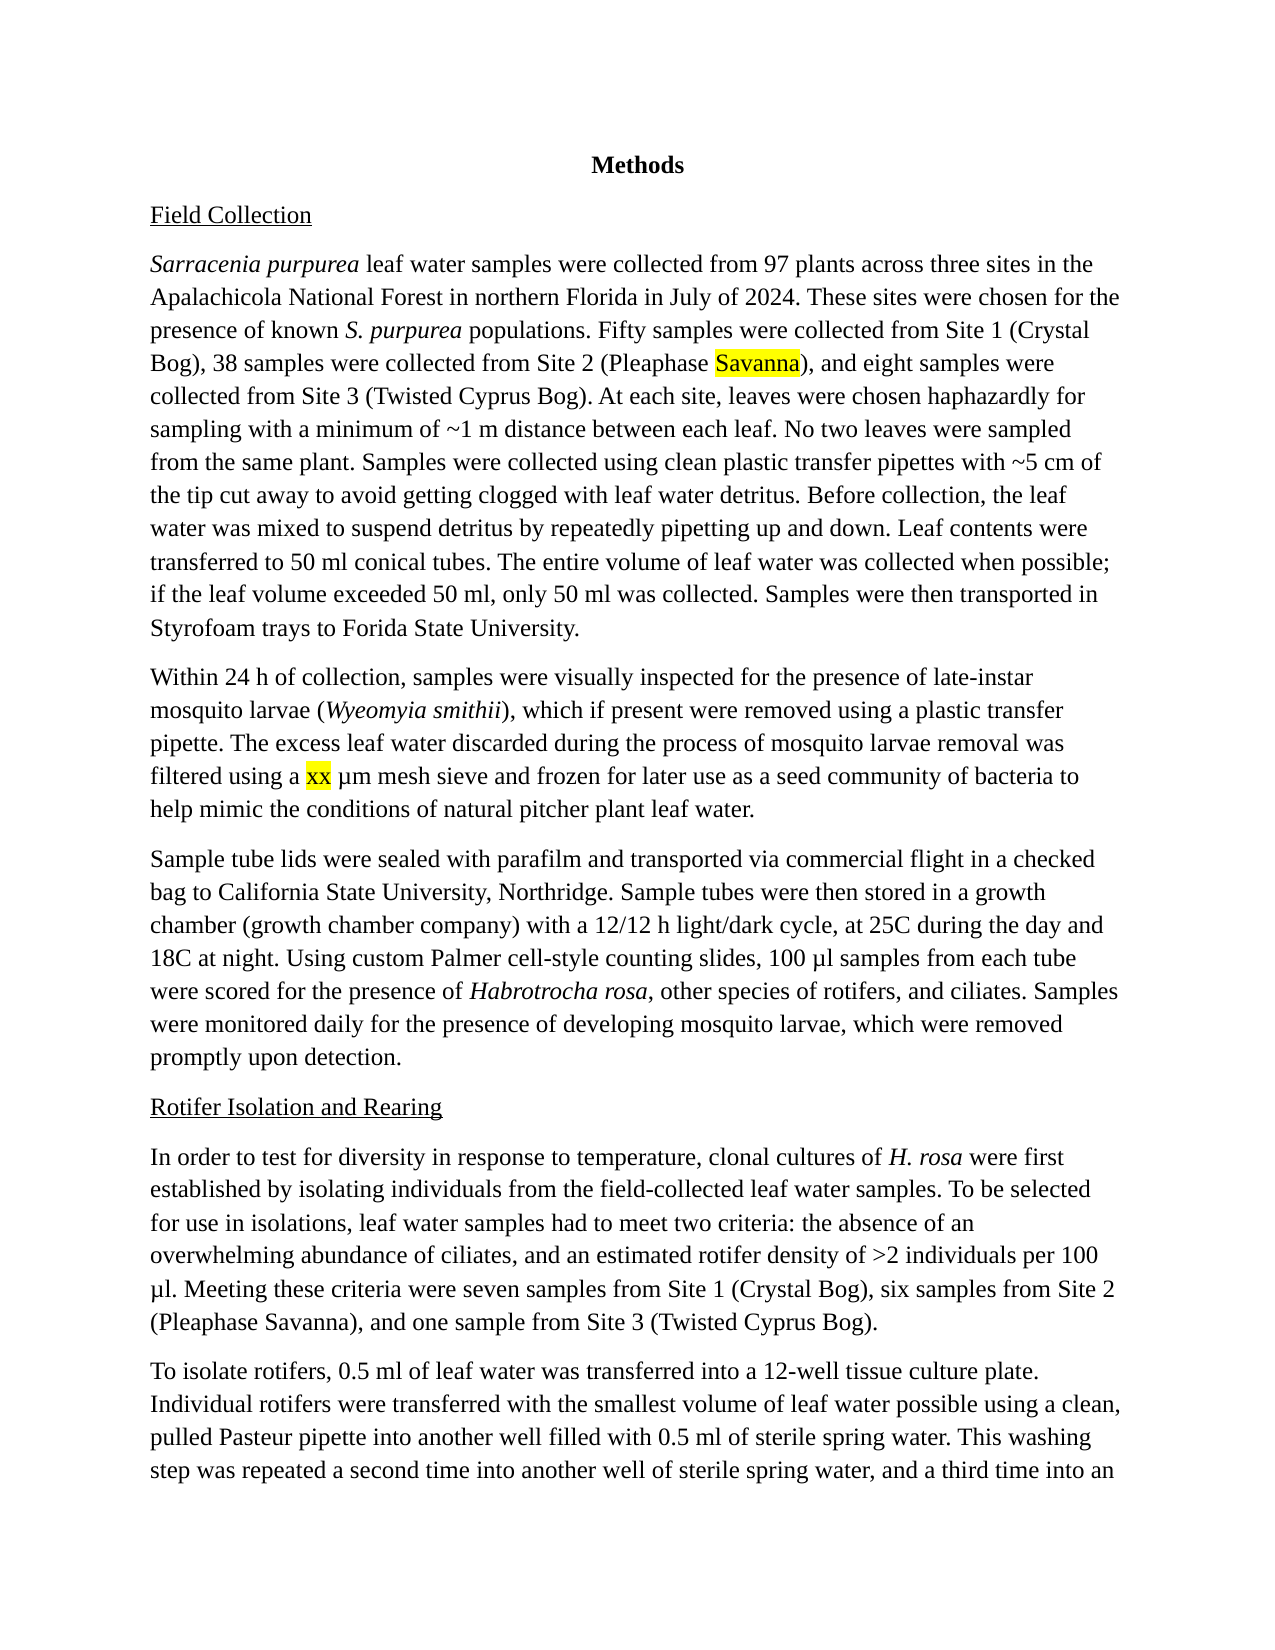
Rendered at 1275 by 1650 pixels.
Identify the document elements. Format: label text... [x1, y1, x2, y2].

text Sarracenia purpurea leaf water samples were collected from 97 plants across three sites in the Apalachicola National Forest in northern Florida in July of 2024. These sites were chosen for the presence of known S. purpurea populations. Fifty samples were collected from Site 1 (Crystal Bog), 38 samples were collected from Site 2 (Pleaphase Savanna), and eight samples were collected from Site 3 (Twisted Cyprus Bog). At each site, leaves were chosen haphazardly for sampling with a minimum of ~1 m distance between each leaf. No two leaves were sampled from the same plant. Samples were collected using clean plastic transfer pipettes with ~5 cm of the tip cut away to avoid getting clogged with leaf water detritus. Before collection, the leaf water was mixed to suspend detritus by repeatedly pipetting up and down. Leaf contents were transferred to 50 ml conical tubes. The entire volume of leaf water was collected when possible; if the leaf volume exceeded 50 ml, only 50 ml was collected. Samples were then transported in Styrofoam trays to Forida State University. [150, 249, 1125, 641]
text Within 24 h of collection, samples were visually inspected for the presence of late-instar mosquito larvae (Wyeomyia smithii), which if present were removed using a plastic transfer pipette. The excess leaf water discarded during the process of mosquito larvae removal was filtered using a xx µm mesh sieve and frozen for later use as a seed community of bacteria to help mimic the conditions of natural pitcher plant leaf water. [150, 662, 1125, 823]
text Field Collection [150, 200, 1125, 228]
text Rotifer Isolation and Rearing [150, 1092, 1125, 1121]
text In order to test for diversity in response to temperature, clonal cultures of H. rosa were first established by isolating individuals from the field-collected leaf water samples. To be selected for use in isolations, leaf water samples had to meet two criteria: the absence of an overwhelming abundance of ciliates, and an estimated rotifer density of >2 individuals per 100 µl. Meeting these criteria were seven samples from Site 1 (Crystal Bog), six samples from Site 2 (Pleaphase Savanna), and one sample from Site 3 (Twisted Cyprus Bog). [150, 1142, 1125, 1335]
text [150, 1356, 1125, 1484]
text Methods [150, 150, 1125, 179]
text Sample tube lids were sealed with parafilm and transported via commercial flight in a checked bag to California State University, Northridge. Sample tubes were then stored in a growth chamber (growth chamber company) with a 12/12 h light/dark cycle, at 25C during the day and 18C at night. Using custom Palmer cell-style counting slides, 100 µl samples from each tube were scored for the presence of Habrotrocha rosa, other species of rotifers, and ciliates. Samples were monitored daily for the presence of developing mosquito larvae, which were removed promptly upon detection. [150, 844, 1125, 1071]
